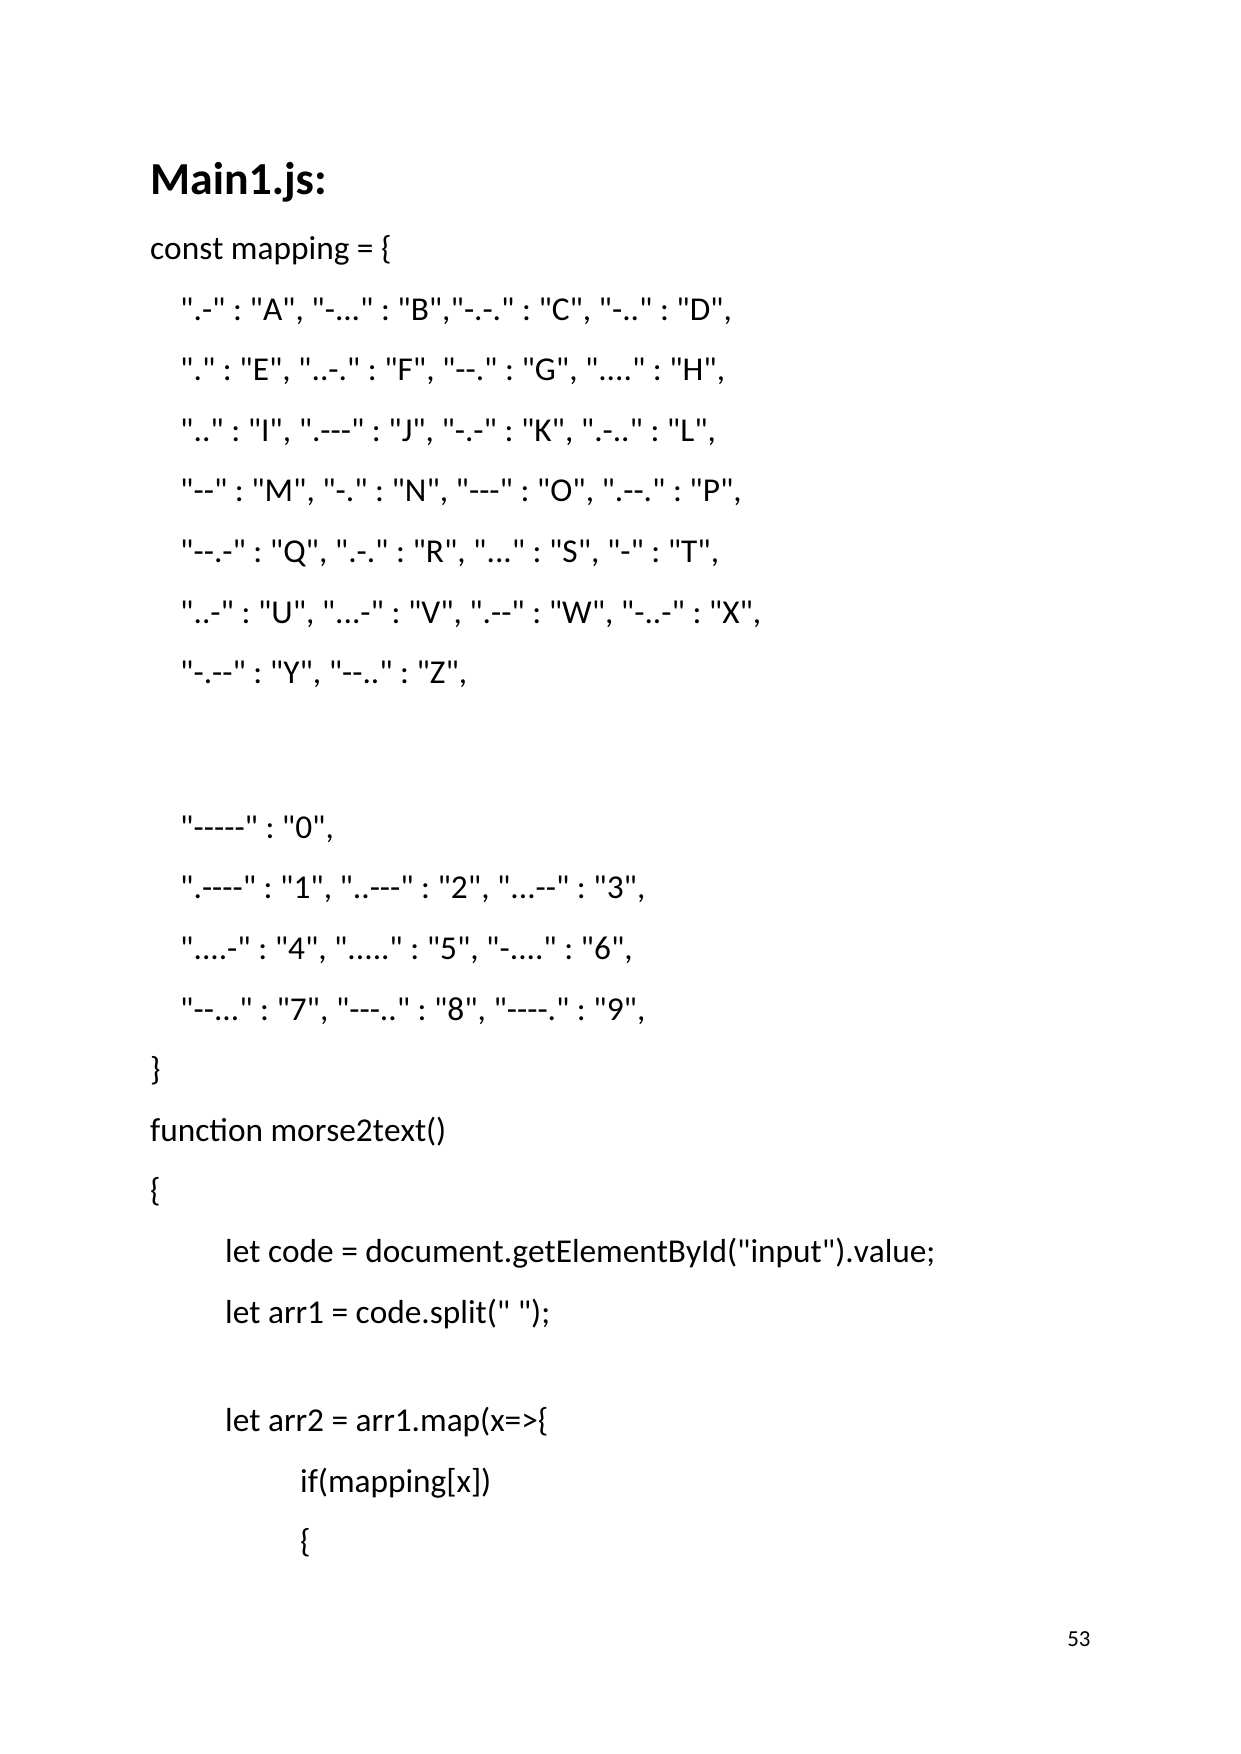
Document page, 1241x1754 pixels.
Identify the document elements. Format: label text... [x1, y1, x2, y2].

text let arr2 = arr1.map(x=>{ [150, 1399, 1090, 1440]
text let code = document.getElementById("input").value; [150, 1230, 1090, 1271]
text "--..." : "7", "---.." : "8", "----." : "9", [150, 988, 1090, 1028]
text "..-" : "U", "...-" : "V", ".--" : "W", "-..-" : "X", [150, 591, 1090, 631]
text ".-" : "A", "-..." : "B","-.-." : "C", "-.." : "D", [150, 288, 1090, 328]
text "....-" : "4", "....." : "5", "-...." : "6", [150, 927, 1090, 968]
text { [150, 1521, 1090, 1561]
text } [150, 1048, 1090, 1089]
text let arr1 = code.split(" "); [150, 1291, 1090, 1331]
text "-----" : "0", [150, 806, 1090, 846]
text const mapping = { [150, 227, 1090, 268]
text Main1.js: [150, 150, 1090, 206]
text ".----" : "1", "..---" : "2", "...--" : "3", [150, 866, 1090, 907]
text if(mapping[x]) [150, 1460, 1090, 1501]
text "--" : "M", "-." : "N", "---" : "O", ".--." : "P", [150, 469, 1090, 510]
text { [150, 1169, 1090, 1210]
text "-.--" : "Y", "--.." : "Z", [150, 651, 1090, 692]
text "--.-" : "Q", ".-." : "R", "..." : "S", "-" : "T", [150, 530, 1090, 571]
text ".." : "I", ".---" : "J", "-.-" : "K", ".-.." : "L", [150, 409, 1090, 449]
text function morse2text() [150, 1109, 1090, 1149]
text "." : "E", "..-." : "F", "--." : "G", "...." : "H", [150, 348, 1090, 389]
